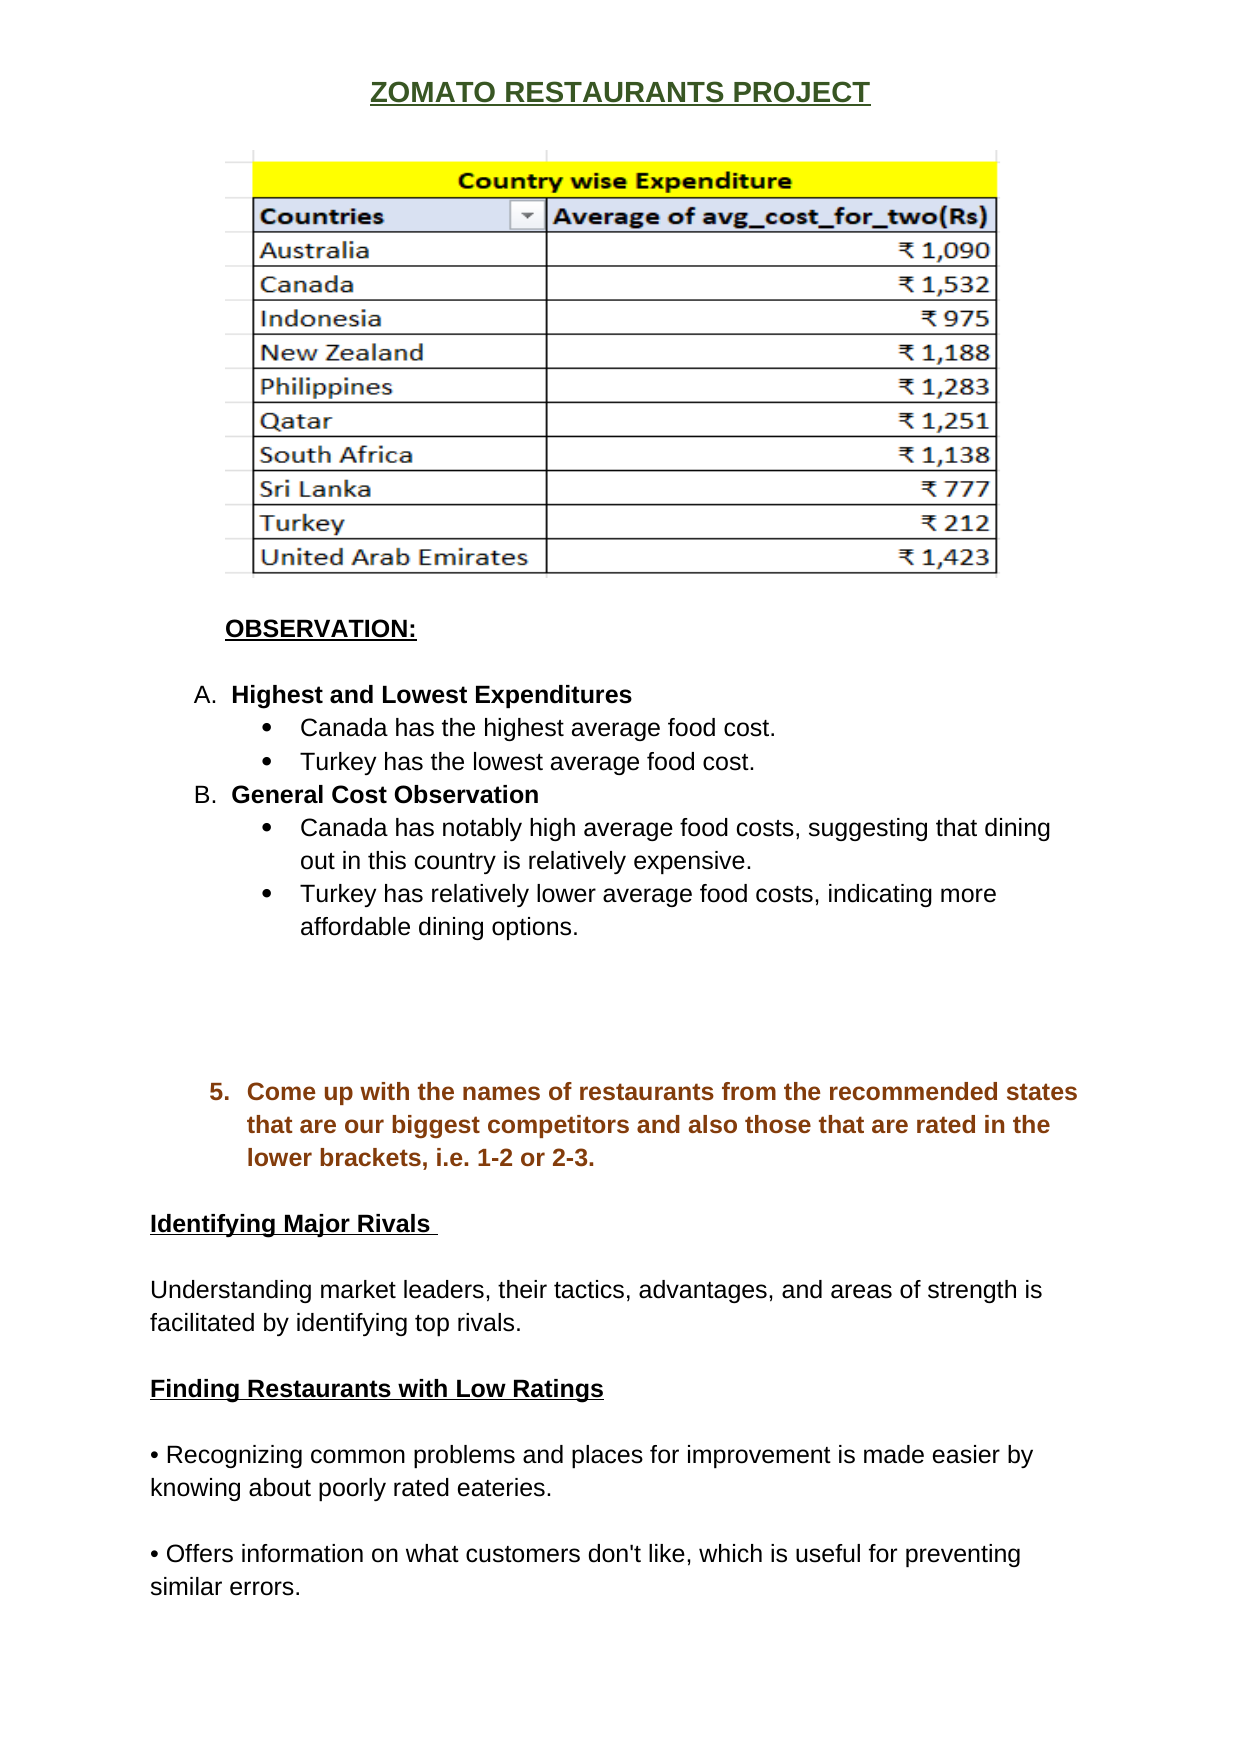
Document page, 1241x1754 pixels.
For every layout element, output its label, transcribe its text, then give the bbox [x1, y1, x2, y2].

text Finding Restaurants with Low Ratings • Recognizing common problems and places for improvement is made easier by knowing about poorly rated eateries. • Offers information on what customers don't like, which is useful for preventing similar errors. [150, 1341, 1090, 1601]
list Turkey has the lowest average food cost. [262, 747, 1090, 775]
list General Cost Observation [194, 780, 1090, 808]
text Understanding market leaders, their tactics, advantages, and areas of strength is facilitated by identifying top rivals. [150, 1275, 1090, 1337]
list Canada has the highest average food cost. [262, 713, 1090, 742]
list Canada has notably high average food costs, suggesting that dining out in this country is relatively expensive. [262, 813, 1090, 874]
list Turkey has relatively lower average food costs, indicating more affordable dining options. [262, 879, 1090, 941]
list Come up with the names of restaurants from the recommended states that are our biggest competitors and also those that are rated in the lower brackets, i.e. 1-2 or 2-3. [209, 1077, 1090, 1172]
picture [225, 150, 1001, 578]
text Identifying Major Rivals [150, 1209, 1090, 1238]
text OBSERVATION: [225, 614, 1090, 643]
list Highest and Lowest Expenditures [194, 680, 1090, 709]
